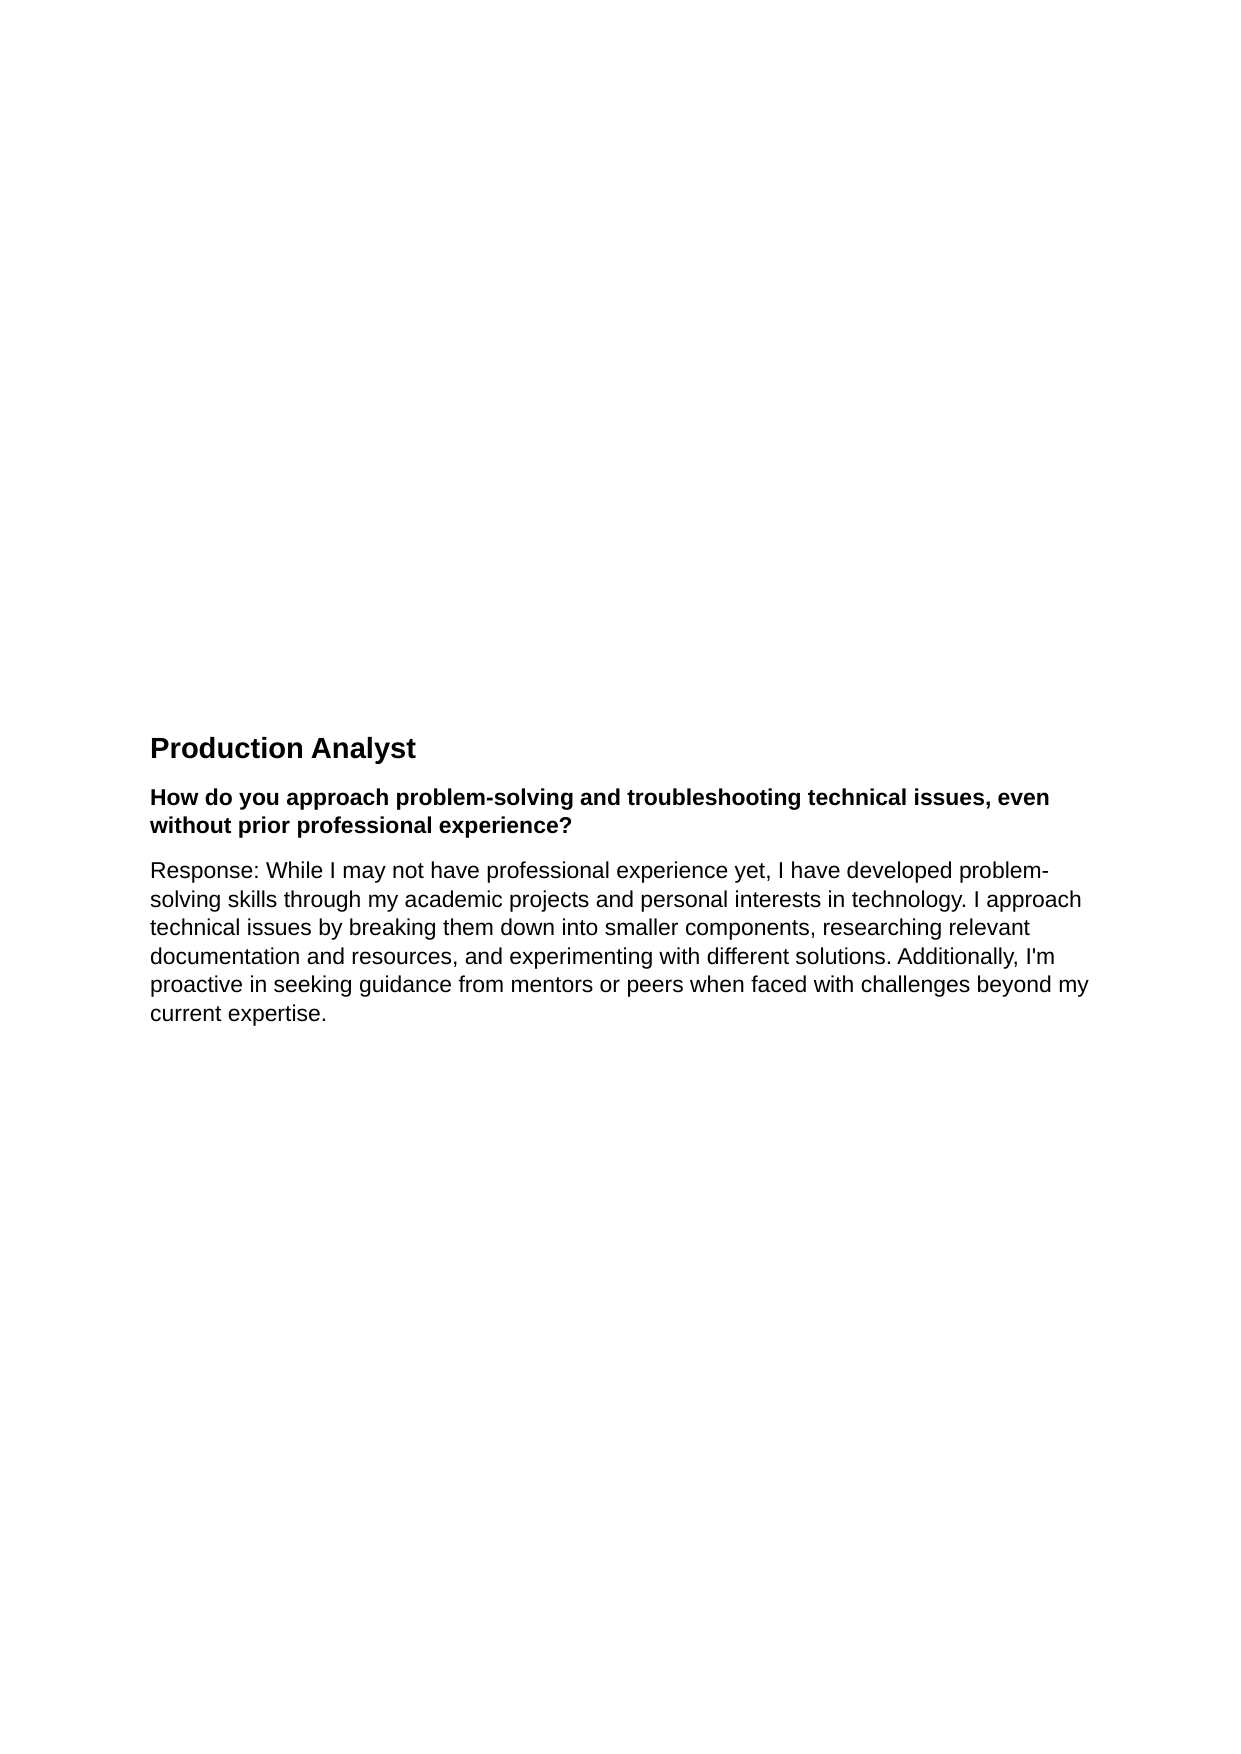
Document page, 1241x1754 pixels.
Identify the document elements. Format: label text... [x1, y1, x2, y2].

text Production Analyst [150, 731, 1090, 764]
text How do you approach problem-solving and troubleshooting technical issues, even without prior professional experience? [150, 784, 1090, 838]
text Response: While I may not have professional experience yet, I have developed problem-solving skills through my academic projects and personal interests in technology. I approach technical issues by breaking them down into smaller components, researching relevant documentation and resources, and experimenting with different solutions. Additionally, I'm proactive in seeking guidance from mentors or peers when faced with challenges beyond my current expertise. [150, 857, 1090, 1026]
